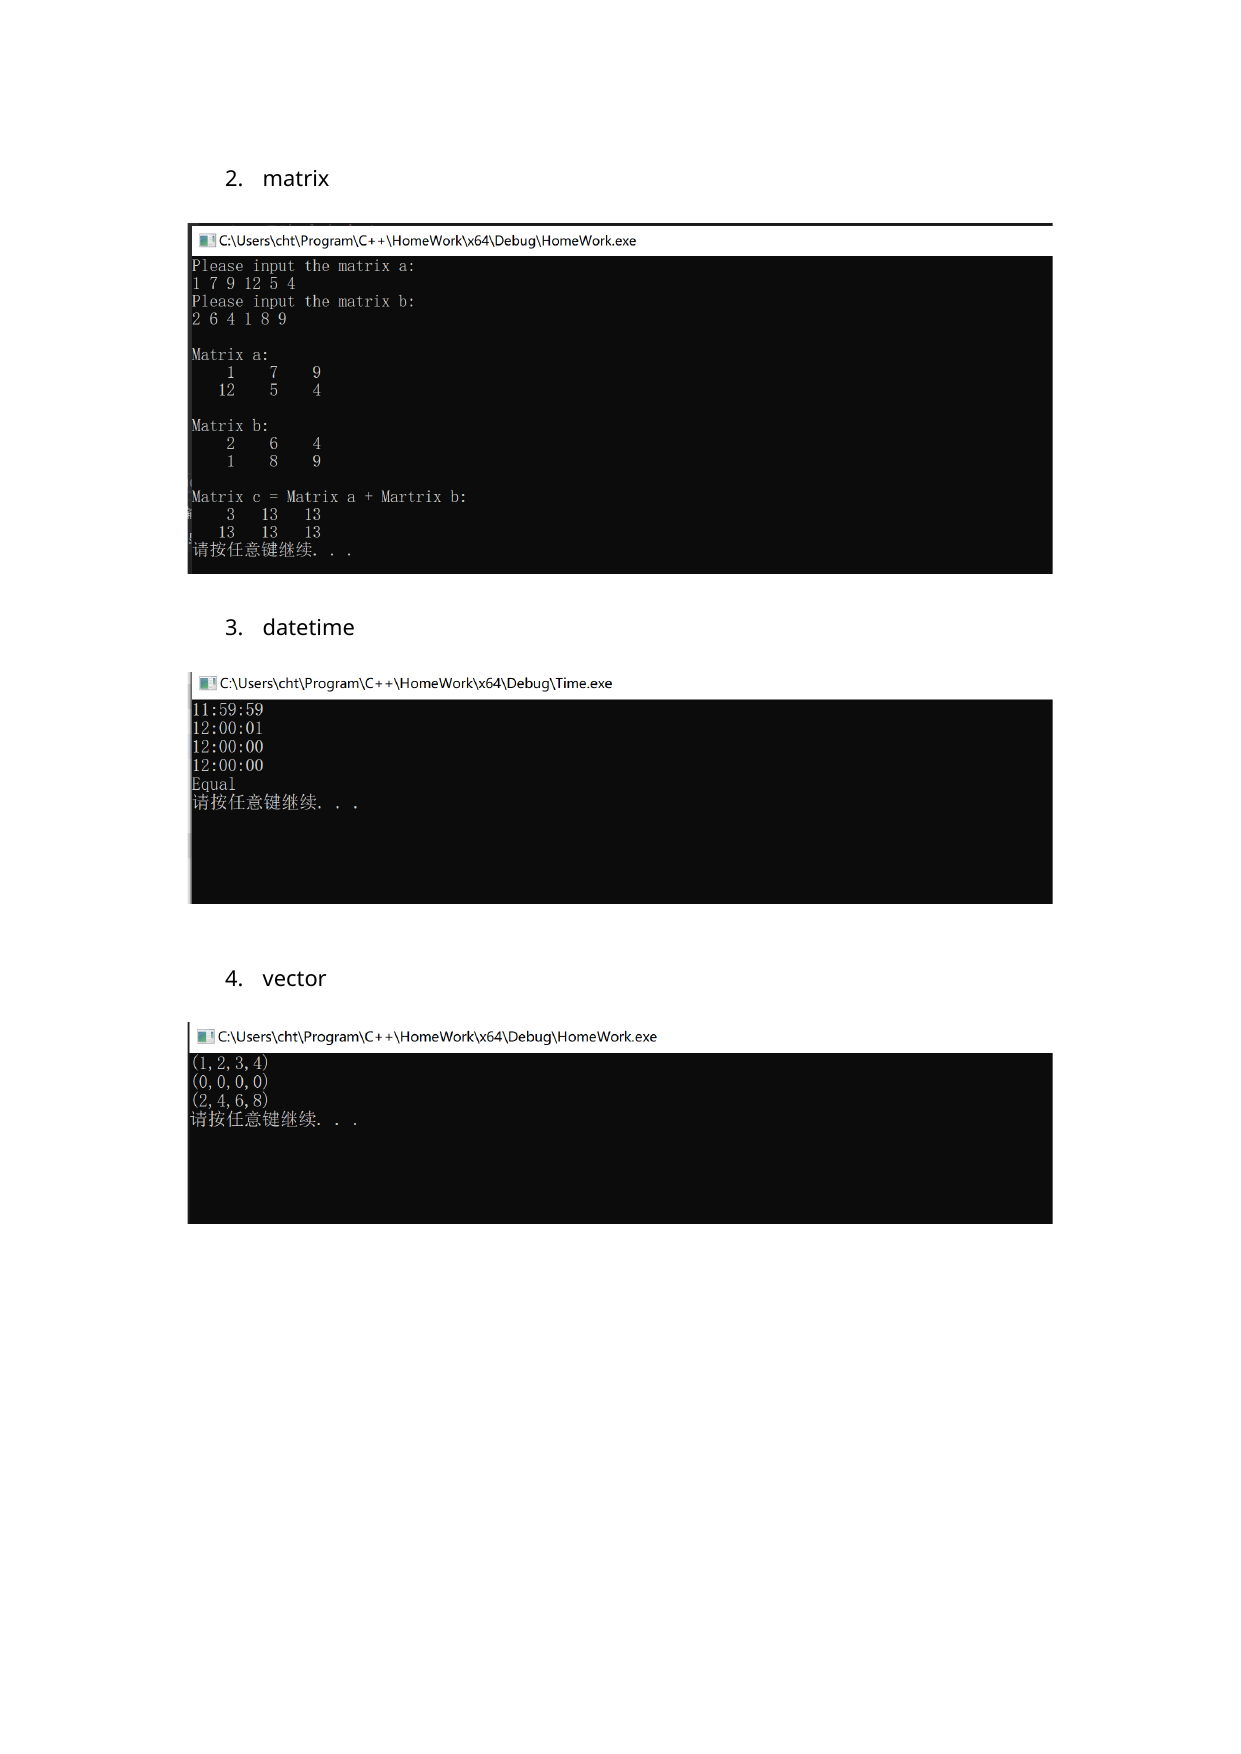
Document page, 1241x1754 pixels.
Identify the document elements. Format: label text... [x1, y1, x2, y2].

picture [187, 223, 1053, 574]
list matrix [225, 162, 1053, 194]
list vector [225, 961, 1053, 994]
picture [187, 672, 1053, 904]
picture [187, 1022, 1053, 1224]
list datetime [225, 610, 1053, 643]
